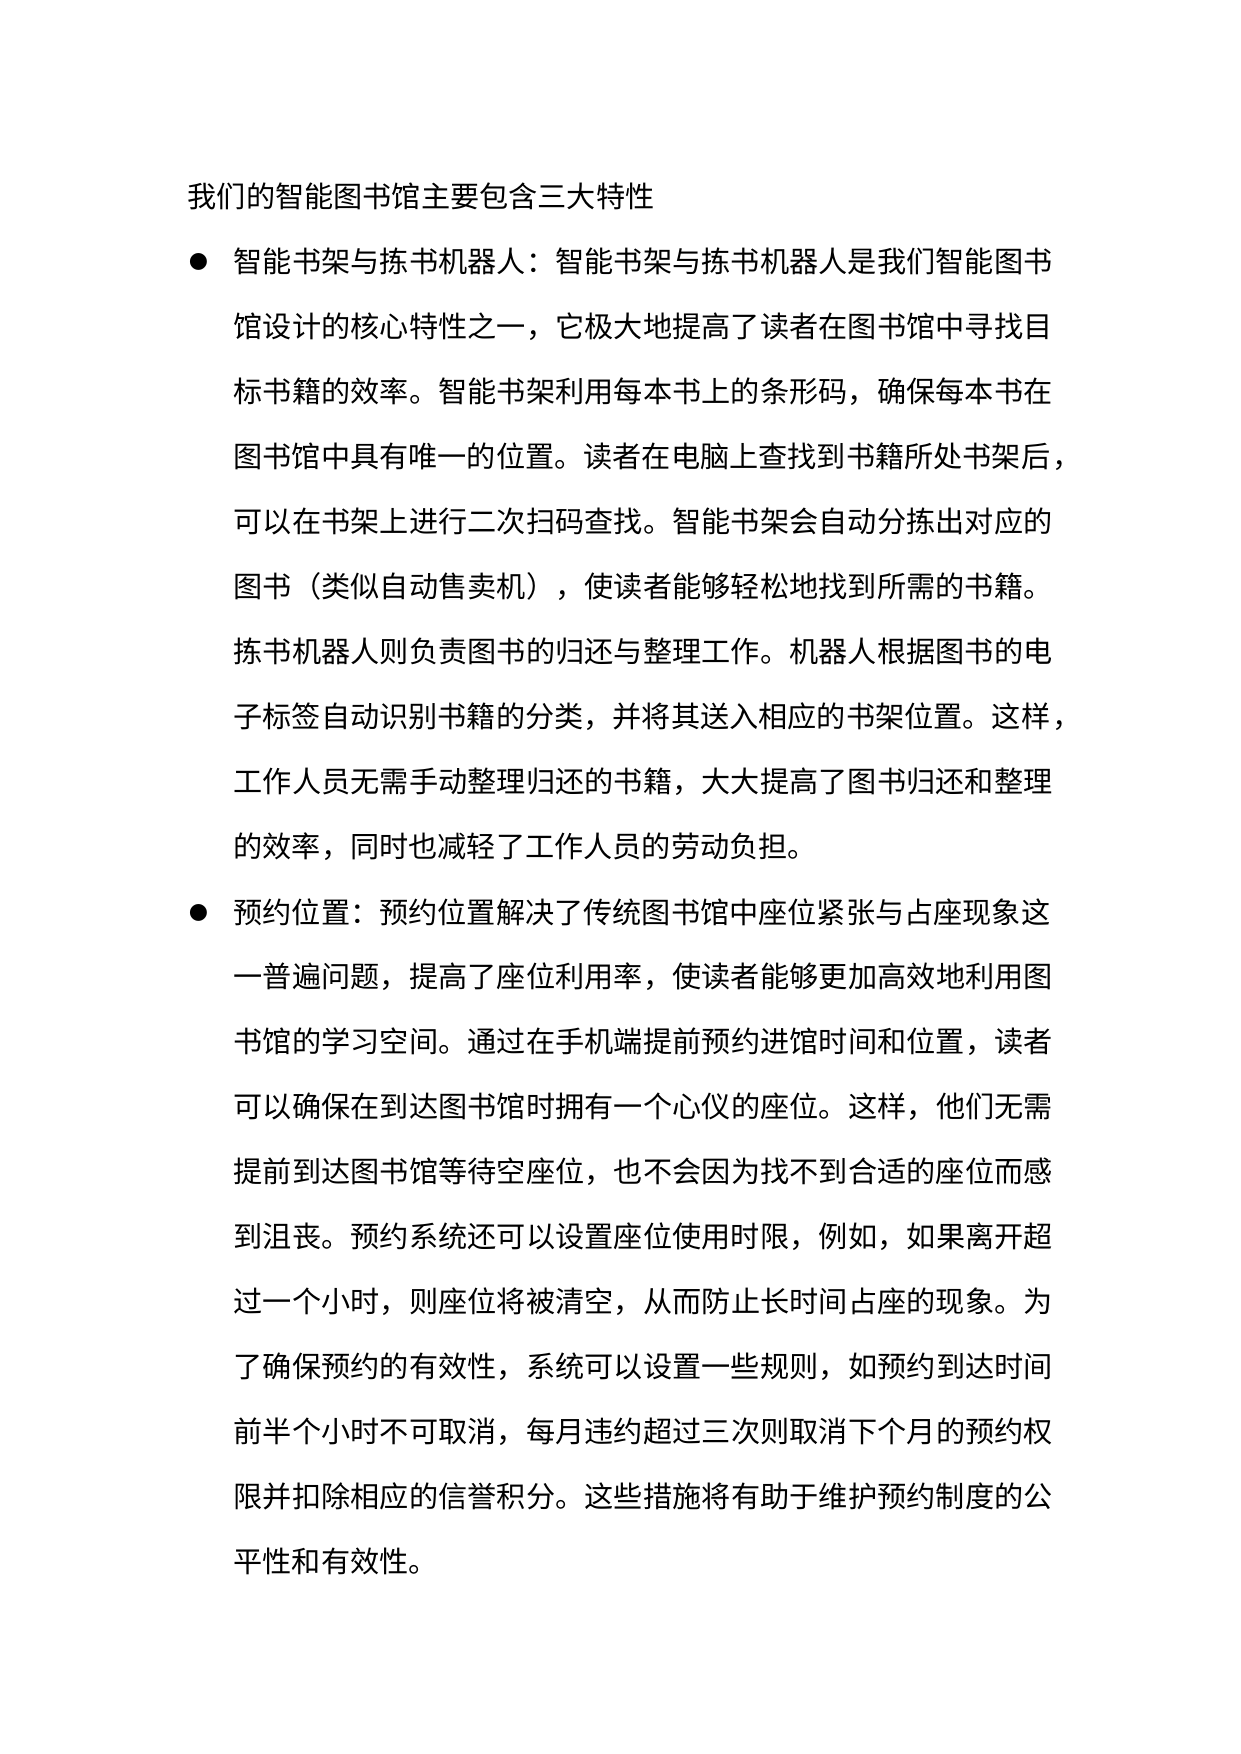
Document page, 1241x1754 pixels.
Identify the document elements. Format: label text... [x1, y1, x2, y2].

text 我们的智能图书馆主要包含三大特性 [187, 162, 1053, 227]
list 智能书架与拣书机器人：智能书架与拣书机器人是我们智能图书馆设计的核心特性之一，它极大地提高了读者在图书馆中寻找目标书籍的效率。智能书架利用每本书上的条形码，确保每本书在图书馆中具有唯一的位置。读者在电脑上查找到书籍所处书架后，可以在书架上进行二次扫码查找。智能书架会自动分拣出对应的图书（类似自动售卖机），使读者能够轻松地找到所需的书籍。拣书机器人则负责图书的归还与整理工作。机器人根据图书的电子标签自动识别书籍的分类，并将其送入相应的书架位置。这样，工作人员无需手动整理归还的书籍，大大提高了图书归还和整理的效率，同时也减轻了工作人员的劳动负担。 [187, 227, 1053, 877]
list ﻿预约位置：预约位置解决了传统图书馆中座位紧张与占座现象这一普遍问题，提高了座位利用率，使读者能够更加高效地利用图书馆的学习空间。通过在手机端提前预约进馆时间和位置，读者可以确保在到达图书馆时拥有一个心仪的座位。这样，他们无需提前到达图书馆等待空座位，也不会因为找不到合适的座位而感到沮丧。预约系统还可以设置座位使用时限，例如，如果离开超过一个小时，则座位将被清空，从而防止长时间占座的现象。为了确保预约的有效性，系统可以设置一些规则，如预约到达时间前半个小时不可取消，每月违约超过三次则取消下个月的预约权限并扣除相应的信誉积分。这些措施将有助于维护预约制度的公平性和有效性。 [187, 877, 1053, 1592]
